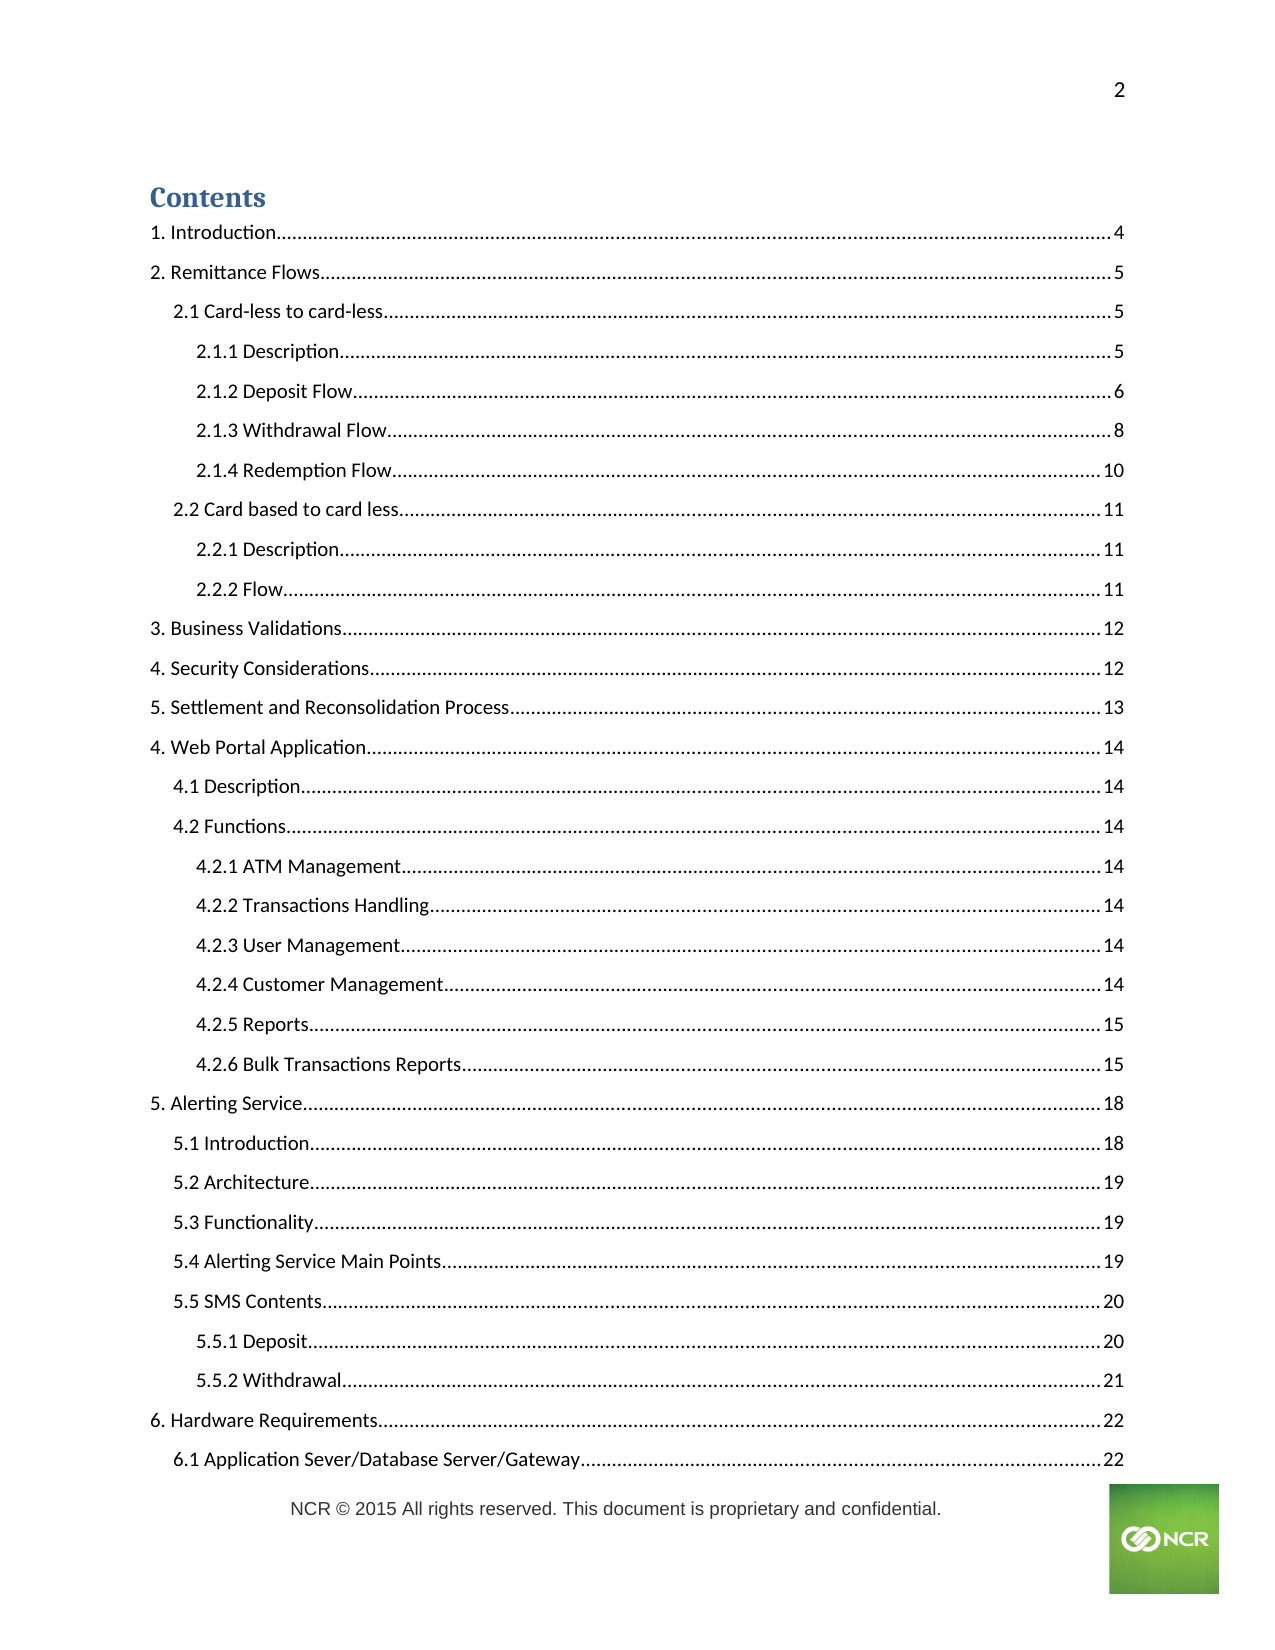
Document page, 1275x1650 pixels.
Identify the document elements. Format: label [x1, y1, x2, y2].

picture [1109, 1484, 1219, 1594]
